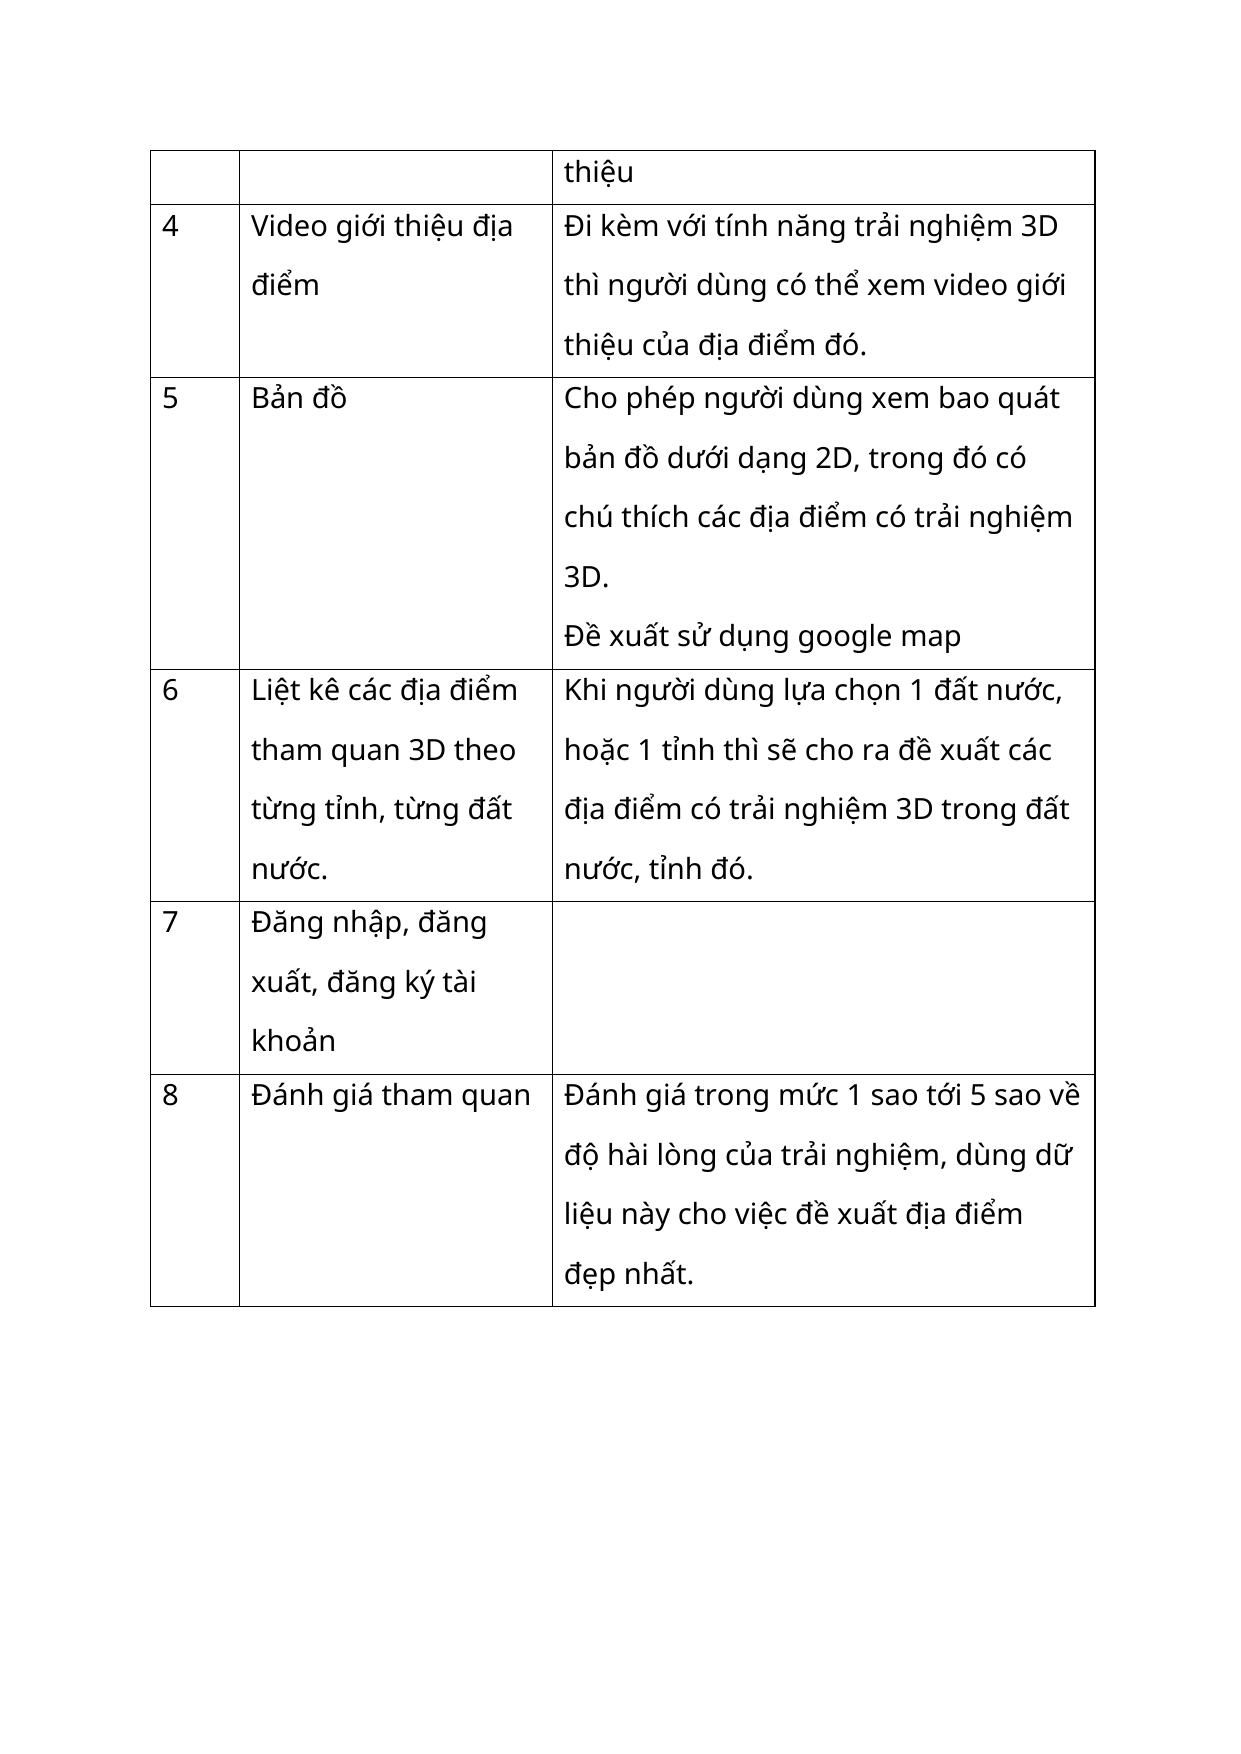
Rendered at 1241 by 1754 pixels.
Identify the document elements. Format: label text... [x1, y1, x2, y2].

table_cell 7 [151, 902, 239, 1073]
table_cell Video giới thiệu địa điểm [240, 205, 552, 377]
table_cell Cho phép người dùng xem bao quát bản đồ dưới dạng 2D, trong đó có chú thích các địa điểm có trải nghiệm 3D. Đề xuất sử dụng google map [553, 378, 1094, 668]
table_cell Đăng nhập, đăng xuất, đăng ký tài khoản [240, 902, 552, 1073]
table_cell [240, 151, 552, 204]
table_cell Liệt kê các địa điểm tham quan 3D theo từng tỉnh, từng đất nước. [240, 670, 552, 901]
table_cell Đánh giá trong mức 1 sao tới 5 sao về độ hài lòng của trải nghiệm, dùng dữ liệu này cho việc đề xuất địa điểm đẹp nhất. [553, 1075, 1094, 1306]
table_cell 6 [151, 670, 239, 901]
table_cell 8 [151, 1075, 239, 1306]
table_cell 4 [151, 205, 239, 377]
table_cell Đánh giá tham quan [240, 1075, 552, 1306]
table_cell [553, 902, 1094, 1073]
table_cell Đi kèm với tính năng trải nghiệm 3D thì người dùng có thể xem video giới thiệu của địa điểm đó. [553, 205, 1094, 377]
table_cell 3 [151, 151, 239, 204]
table_cell Khi người dùng lựa chọn 1 đất nước, hoặc 1 tỉnh thì sẽ cho ra đề xuất các địa điểm có trải nghiệm 3D trong đất nước, tỉnh đó. [553, 670, 1094, 901]
table_cell 5 [151, 378, 239, 668]
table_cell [553, 151, 1094, 204]
table_cell Bản đồ [240, 378, 552, 668]
